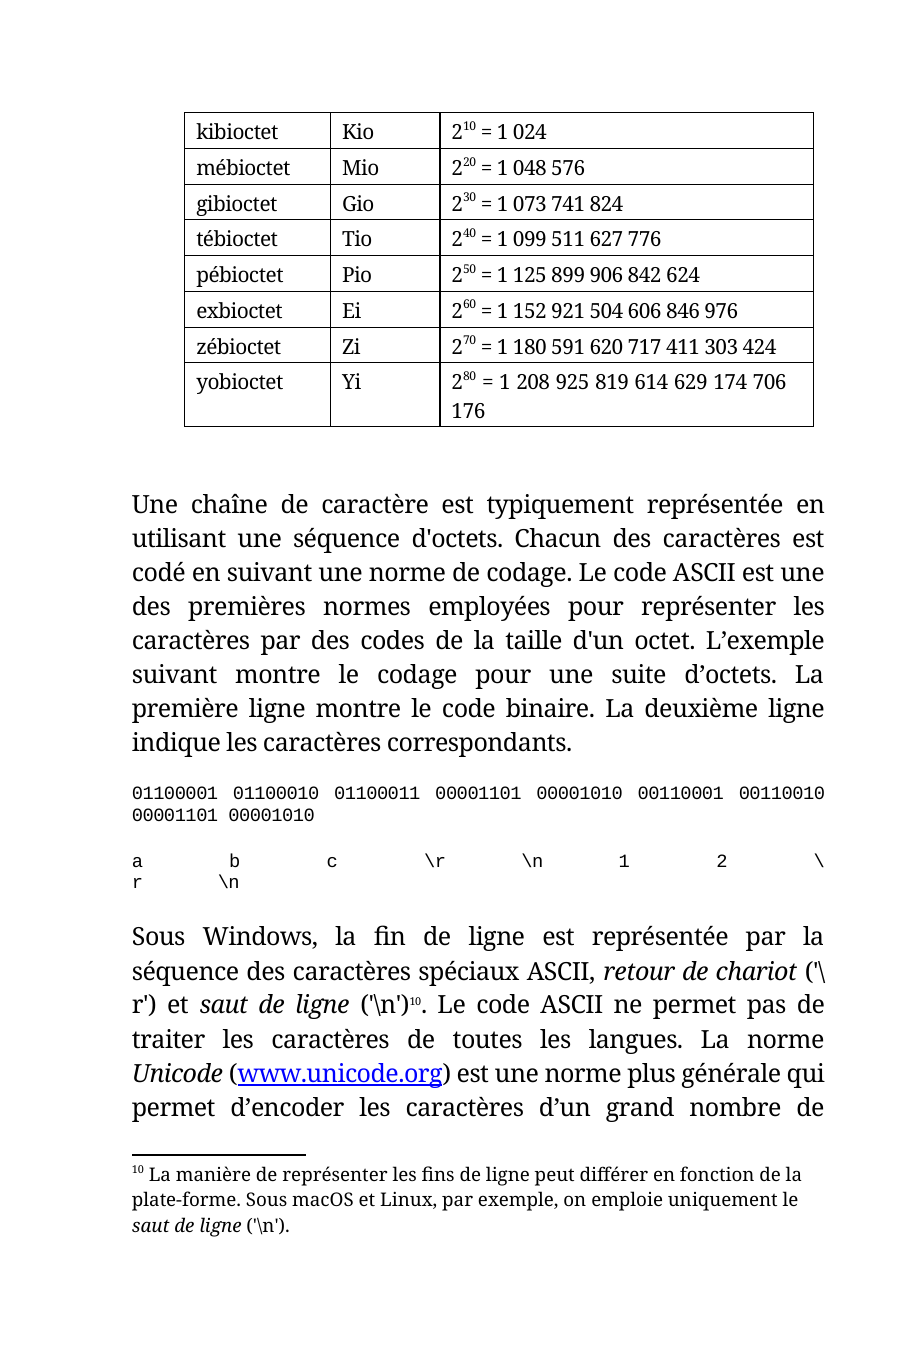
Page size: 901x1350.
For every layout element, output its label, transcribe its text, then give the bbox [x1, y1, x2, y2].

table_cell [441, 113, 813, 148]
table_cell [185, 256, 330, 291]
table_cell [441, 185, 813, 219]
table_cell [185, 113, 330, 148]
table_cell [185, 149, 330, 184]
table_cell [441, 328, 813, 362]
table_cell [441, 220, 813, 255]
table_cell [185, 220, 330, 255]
text a b c \r \n 1 2 \r \n [132, 852, 825, 894]
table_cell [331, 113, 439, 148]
text 01100001 01100010 01100011 00001101 00001010 00110001 00110010 00001101 00001010 [132, 784, 825, 827]
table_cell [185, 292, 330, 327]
text Une chaîne de caractère est typiquement représentée en utilisant une séquence d'octets. Chacun des caractères est codé en suivant une norme de codage. Le code ASCII est une des premières normes employées pour représenter les caractères par des codes de la taille d'un octet. L’exemple suivant montre le codage pour une suite d’octets. La première ligne montre le code binaire. La deuxième ligne indique les caractères correspondants. [132, 487, 825, 759]
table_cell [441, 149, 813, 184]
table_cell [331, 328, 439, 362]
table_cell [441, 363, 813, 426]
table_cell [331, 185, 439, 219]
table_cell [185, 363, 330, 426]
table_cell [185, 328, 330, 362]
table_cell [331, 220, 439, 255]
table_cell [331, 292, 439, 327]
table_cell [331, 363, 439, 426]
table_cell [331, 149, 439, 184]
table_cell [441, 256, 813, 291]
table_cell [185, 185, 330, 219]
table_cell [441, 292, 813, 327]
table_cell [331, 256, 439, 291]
